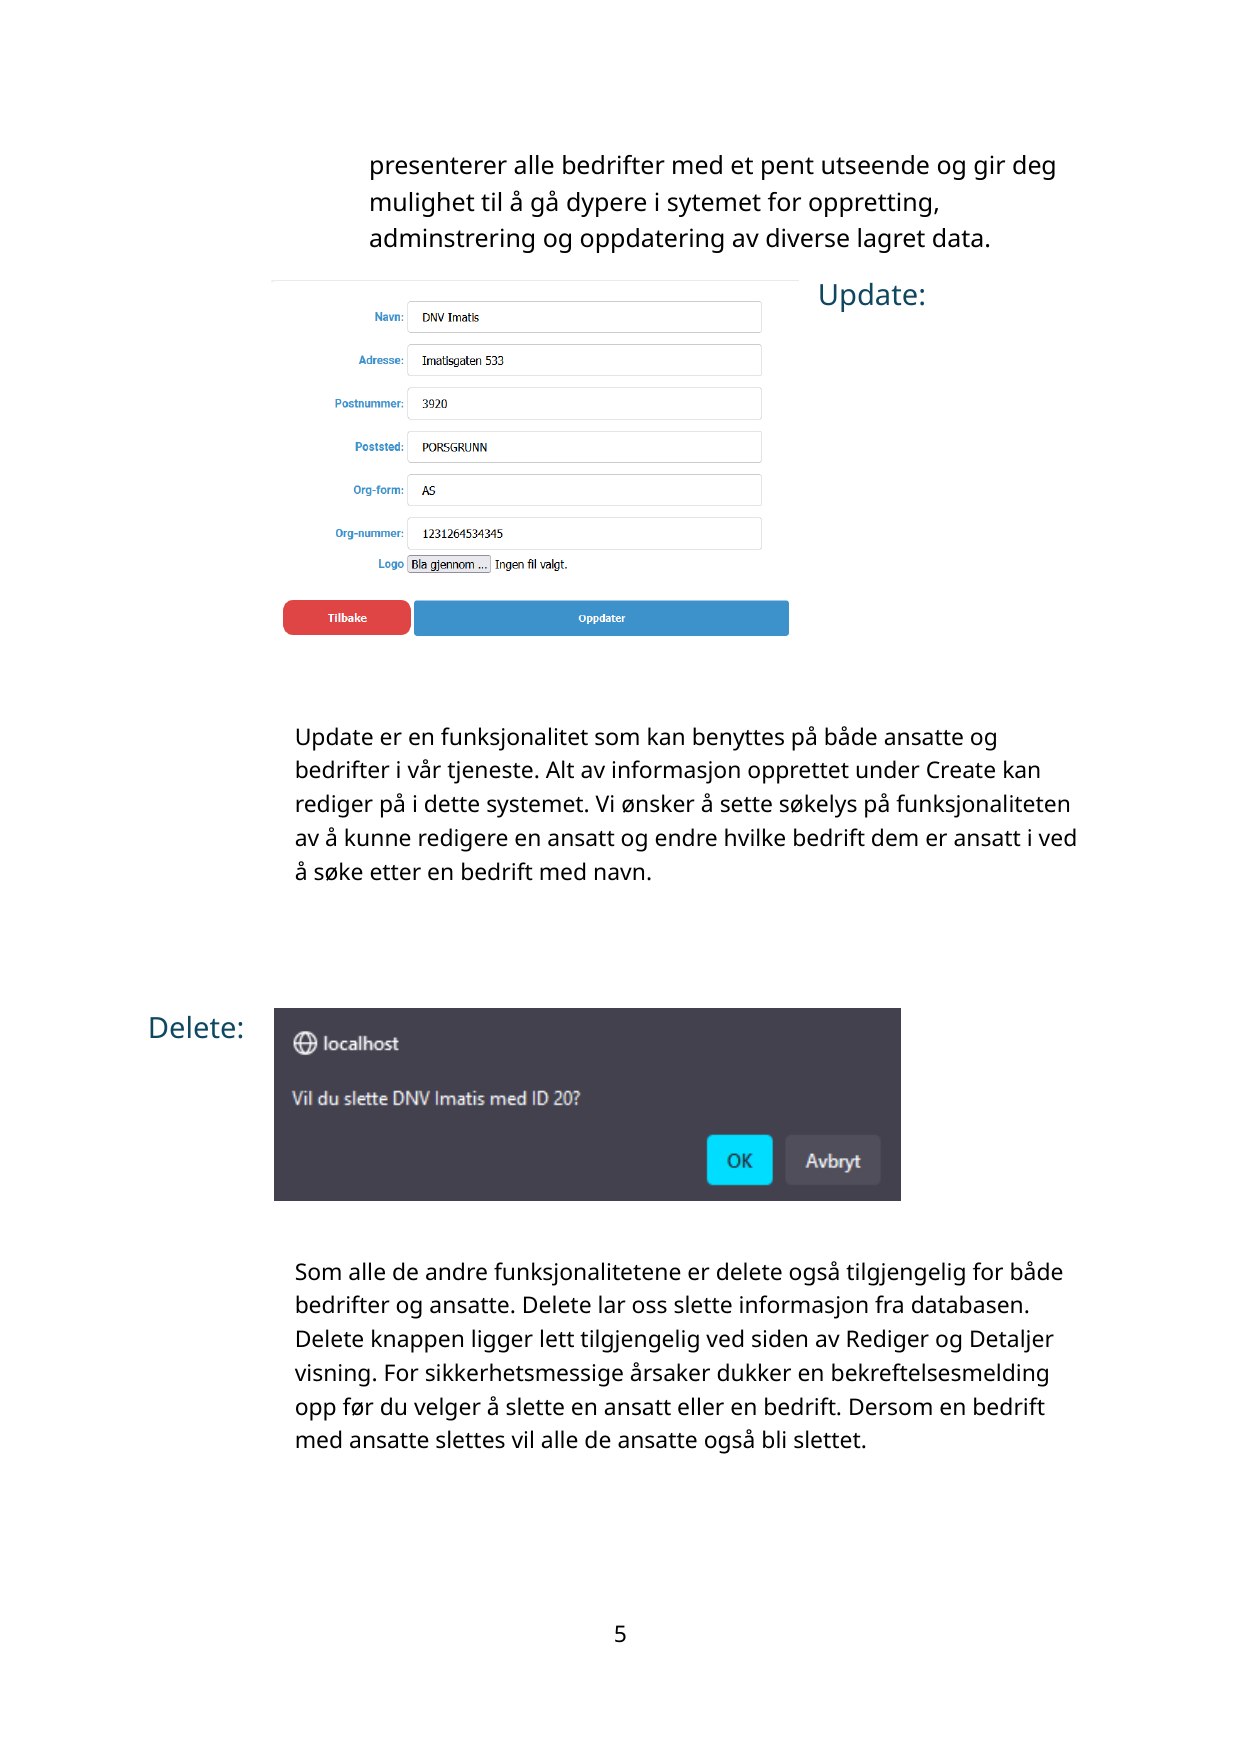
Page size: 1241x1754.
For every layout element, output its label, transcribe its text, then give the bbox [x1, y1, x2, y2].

subtitle Delete: [148, 1007, 1093, 1047]
subtitle Update: [148, 274, 1093, 314]
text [369, 148, 1093, 255]
picture [272, 1008, 900, 1198]
text Update er en funksjonalitet som kan benyttes på både ansatte og bedrifter i vår tjeneste. Alt av informasjon opprettet under Create kan rediger på i dette systemet. Vi ønsker å sette søkelys på funksjonaliteten av å kunne redigere en ansatt og endre hvilke bedrift dem er ansatt i ved å søke etter en bedrift med navn. [294, 721, 1093, 887]
picture [270, 280, 799, 640]
text Som alle de andre funksjonalitetene er delete også tilgjengelig for både bedrifter og ansatte. Delete lar oss slette informasjon fra databasen. Delete knappen ligger lett tilgjengelig ved siden av Rediger og Detaljer visning. For sikkerhetsmessige årsaker dukker en bekreftelsesmelding opp før du velger å slette en ansatt eller en bedrift. Dersom en bedrift med ansatte slettes vil alle de ansatte også bli slettet. [294, 1256, 1093, 1456]
